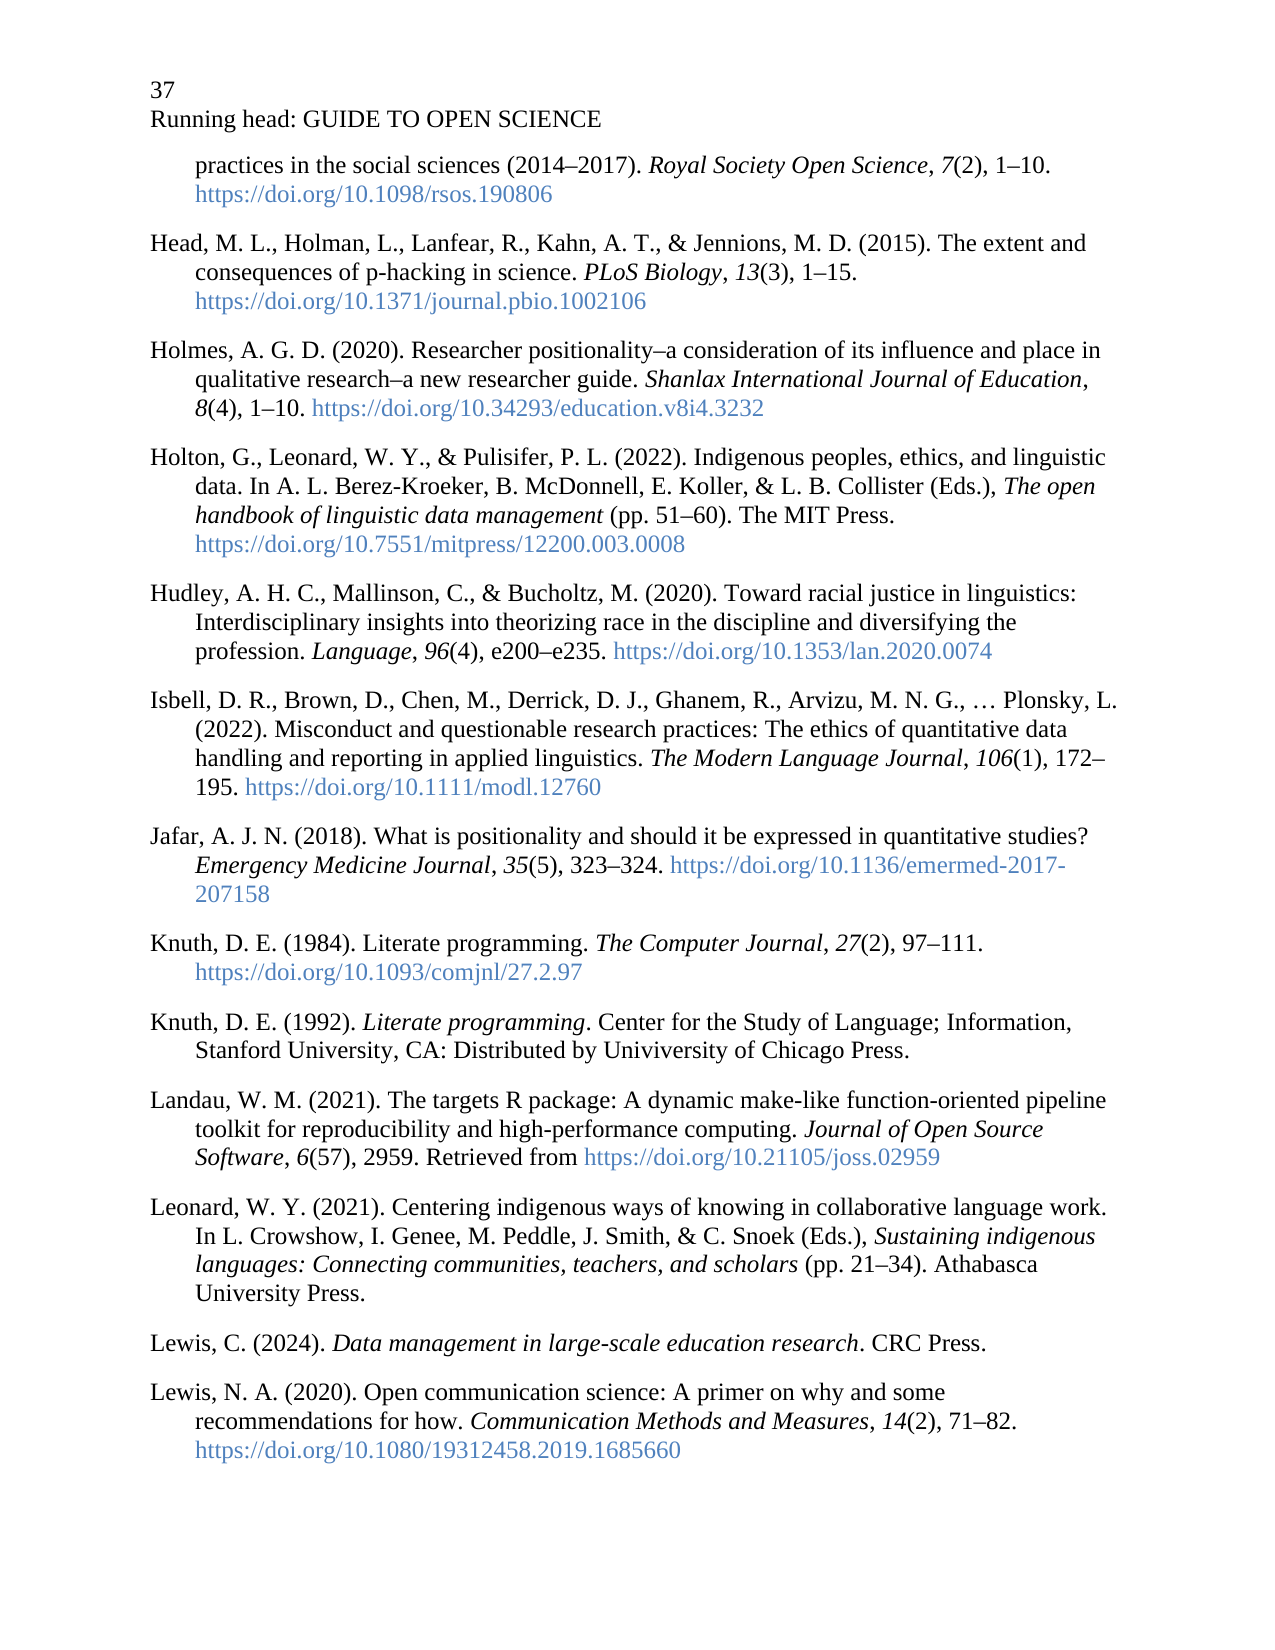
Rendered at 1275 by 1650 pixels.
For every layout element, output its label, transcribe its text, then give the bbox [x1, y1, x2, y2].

text Lewis, C. (2024). Data management in large-scale education research. CRC Press. [150, 1328, 1125, 1357]
text Jafar, A. J. N. (2018). What is positionality and should it be expressed in quantitative studies? Emergency Medicine Journal, 35(5), 323–324. https://doi.org/10.1136/emermed-2017-207158 [150, 821, 1125, 907]
text Leonard, W. Y. (2021). Centering indigenous ways of knowing in collaborative language work. In L. Crowshow, I. Genee, M. Peddle, J. Smith, & C. Snoek (Eds.), Sustaining indigenous languages: Connecting communities, teachers, and scholars (pp. 21–34). Athabasca University Press. [150, 1192, 1125, 1307]
text Isbell, D. R., Brown, D., Chen, M., Derrick, D. J., Ghanem, R., Arvizu, M. N. G., … Plonsky, L. (2022). Misconduct and questionable research practices: The ethics of quantitative data handling and reporting in applied linguistics. The Modern Language Journal, 106(1), 172–195. https://doi.org/10.1111/modl.12760 [150, 685, 1125, 800]
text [150, 150, 1125, 207]
text Holmes, A. G. D. (2020). Researcher positionality–a consideration of its influence and place in qualitative research–a new researcher guide. Shanlax International Journal of Education, 8(4), 1–10. https://doi.org/10.34293/education.v8i4.3232 [150, 335, 1125, 422]
text Hudley, A. H. C., Mallinson, C., & Bucholtz, M. (2020). Toward racial justice in linguistics: Interdisciplinary insights into theorizing race in the discipline and diversifying the profession. Language, 96(4), e200–e235. https://doi.org/10.1353/lan.2020.0074 [150, 578, 1125, 664]
text Landau, W. M. (2021). The targets R package: A dynamic make-like function-oriented pipeline toolkit for reproducibility and high-performance computing. Journal of Open Source Software, 6(57), 2959. Retrieved from https://doi.org/10.21105/joss.02959 [150, 1085, 1125, 1171]
text Lewis, N. A. (2020). Open communication science: A primer on why and some recommendations for how. Communication Methods and Measures, 14(2), 71–82. https://doi.org/10.1080/19312458.2019.1685660 [150, 1377, 1125, 1464]
text Knuth, D. E. (1992). Literate programming. Center for the Study of Language; Information, Stanford University, CA: Distributed by Univiversity of Chicago Press. [150, 1007, 1125, 1064]
text Holton, G., Leonard, W. Y., & Pulisifer, P. L. (2022). Indigenous peoples, ethics, and linguistic data. In A. L. Berez-Kroeker, B. McDonnell, E. Koller, & L. B. Collister (Eds.), The open handbook of linguistic data management (pp. 51–60). The MIT Press. https://doi.org/10.7551/mitpress/12200.003.0008 [150, 442, 1125, 557]
text Knuth, D. E. (1984). Literate programming. The Computer Journal, 27(2), 97–111. https://doi.org/10.1093/comjnl/27.2.97 [150, 928, 1125, 986]
text Head, M. L., Holman, L., Lanfear, R., Kahn, A. T., & Jennions, M. D. (2015). The extent and consequences of p-hacking in science. PLoS Biology, 13(3), 1–15. https://doi.org/10.1371/journal.pbio.1002106 [150, 228, 1125, 314]
